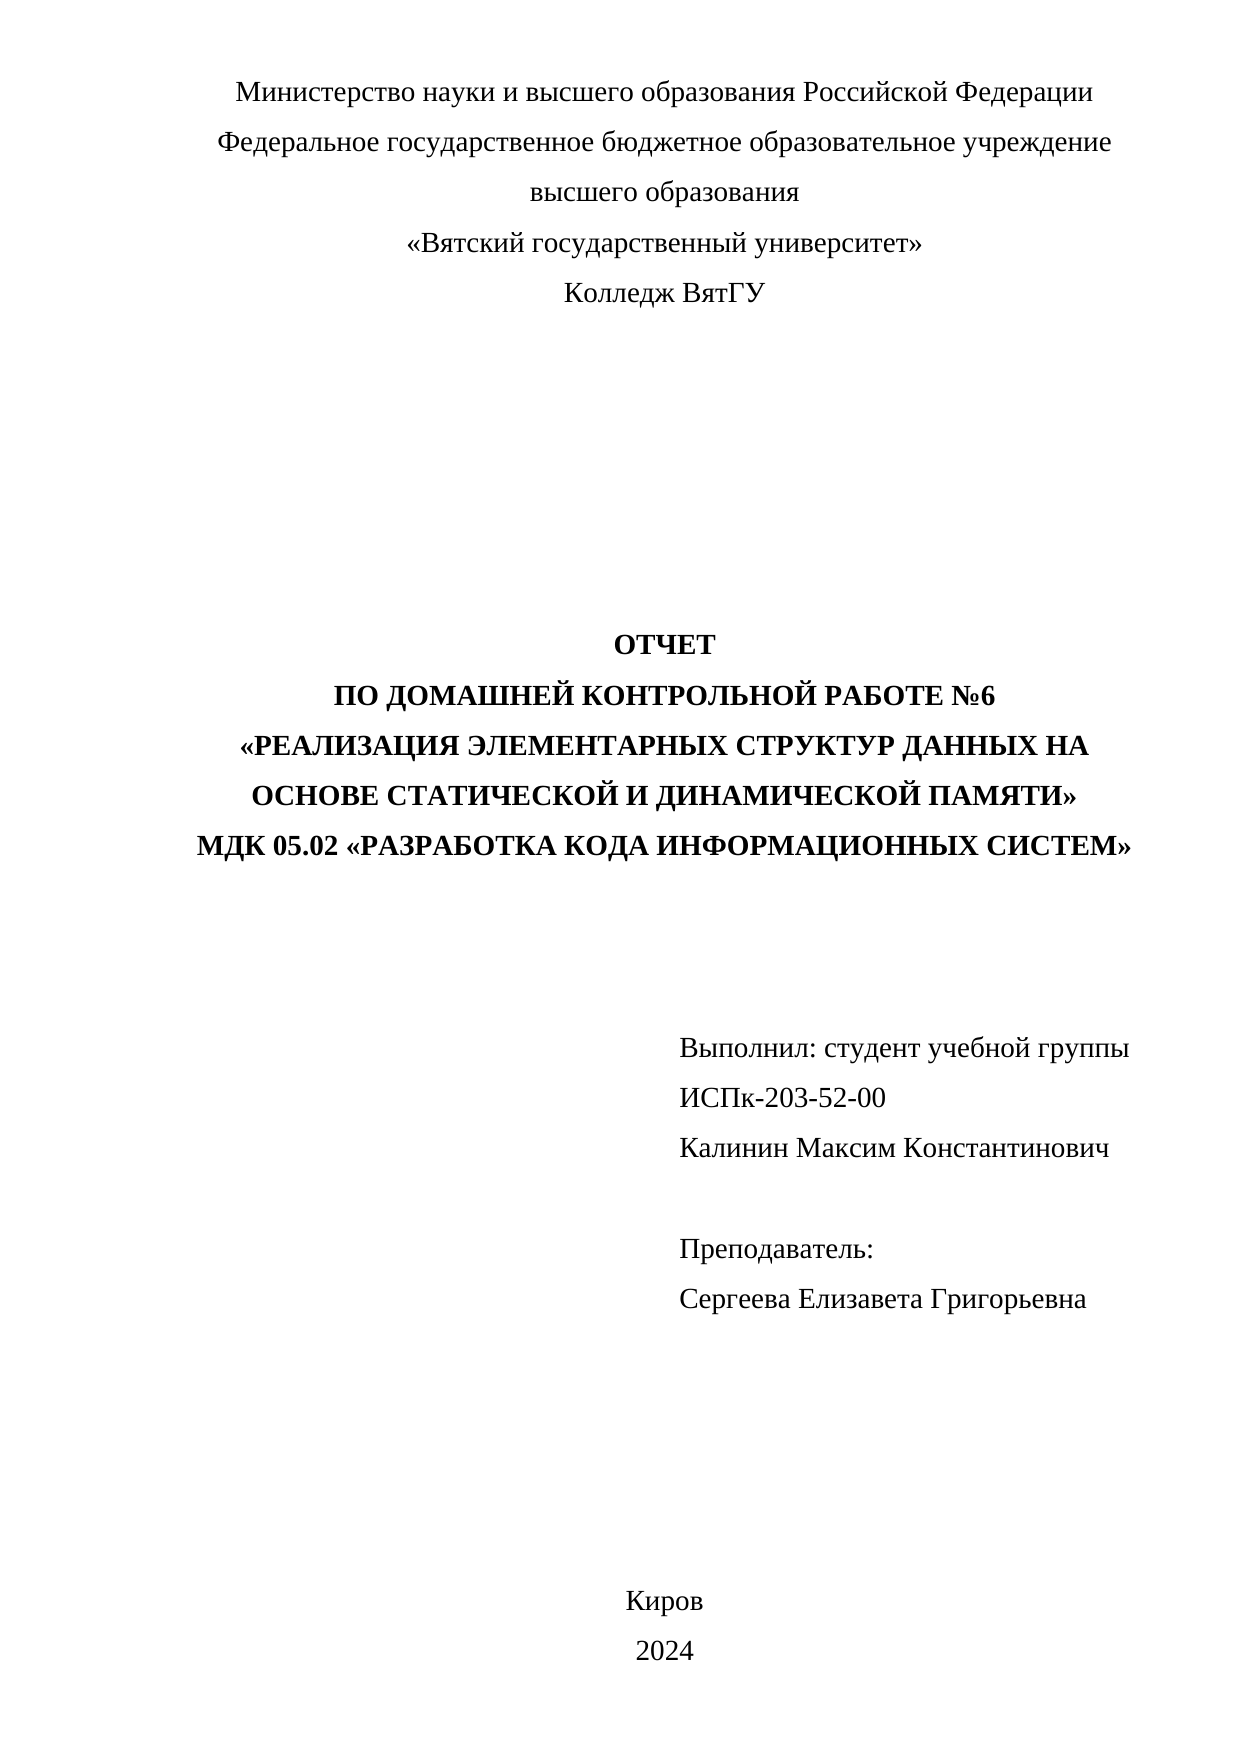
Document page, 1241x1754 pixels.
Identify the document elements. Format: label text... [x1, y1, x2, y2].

text Киров [177, 1583, 1152, 1617]
text ИСПк-203-52-00 [679, 1080, 1152, 1114]
text «РЕАЛИЗАЦИЯ ЭЛЕМЕНТАРНЫХ СТРУКТУР ДАННЫХ НА ОСНОВЕ СТАТИЧЕСКОЙ И ДИНАМИЧЕСКОЙ ПАМЯТИ» [177, 728, 1152, 812]
text Министерство науки и высшего образования Российской Федерации [177, 74, 1152, 107]
text Сергеева Елизавета Григорьевна [679, 1281, 1152, 1315]
text ПО ДОМАШНЕЙ КОНТРОЛЬНОЙ РАБОТЕ №6 [177, 678, 1152, 711]
text 2024 [177, 1633, 1152, 1667]
text Федеральное государственное бюджетное образовательное учреждение [177, 124, 1152, 158]
text Колледж ВятГУ [177, 275, 1152, 309]
text МДК 05.02 «РАЗРАБОТКА КОДА ИНФОРМАЦИОННЫХ СИСТЕМ» [177, 828, 1152, 862]
text Выполнил: студент учебной группы [679, 1030, 1152, 1063]
text Калинин Максим Константинович [679, 1130, 1152, 1164]
text ОТЧЕТ [177, 627, 1152, 661]
text Преподаватель: [679, 1231, 1152, 1264]
text высшего образования [177, 174, 1152, 208]
text «Вятский государственный университет» [177, 225, 1152, 258]
